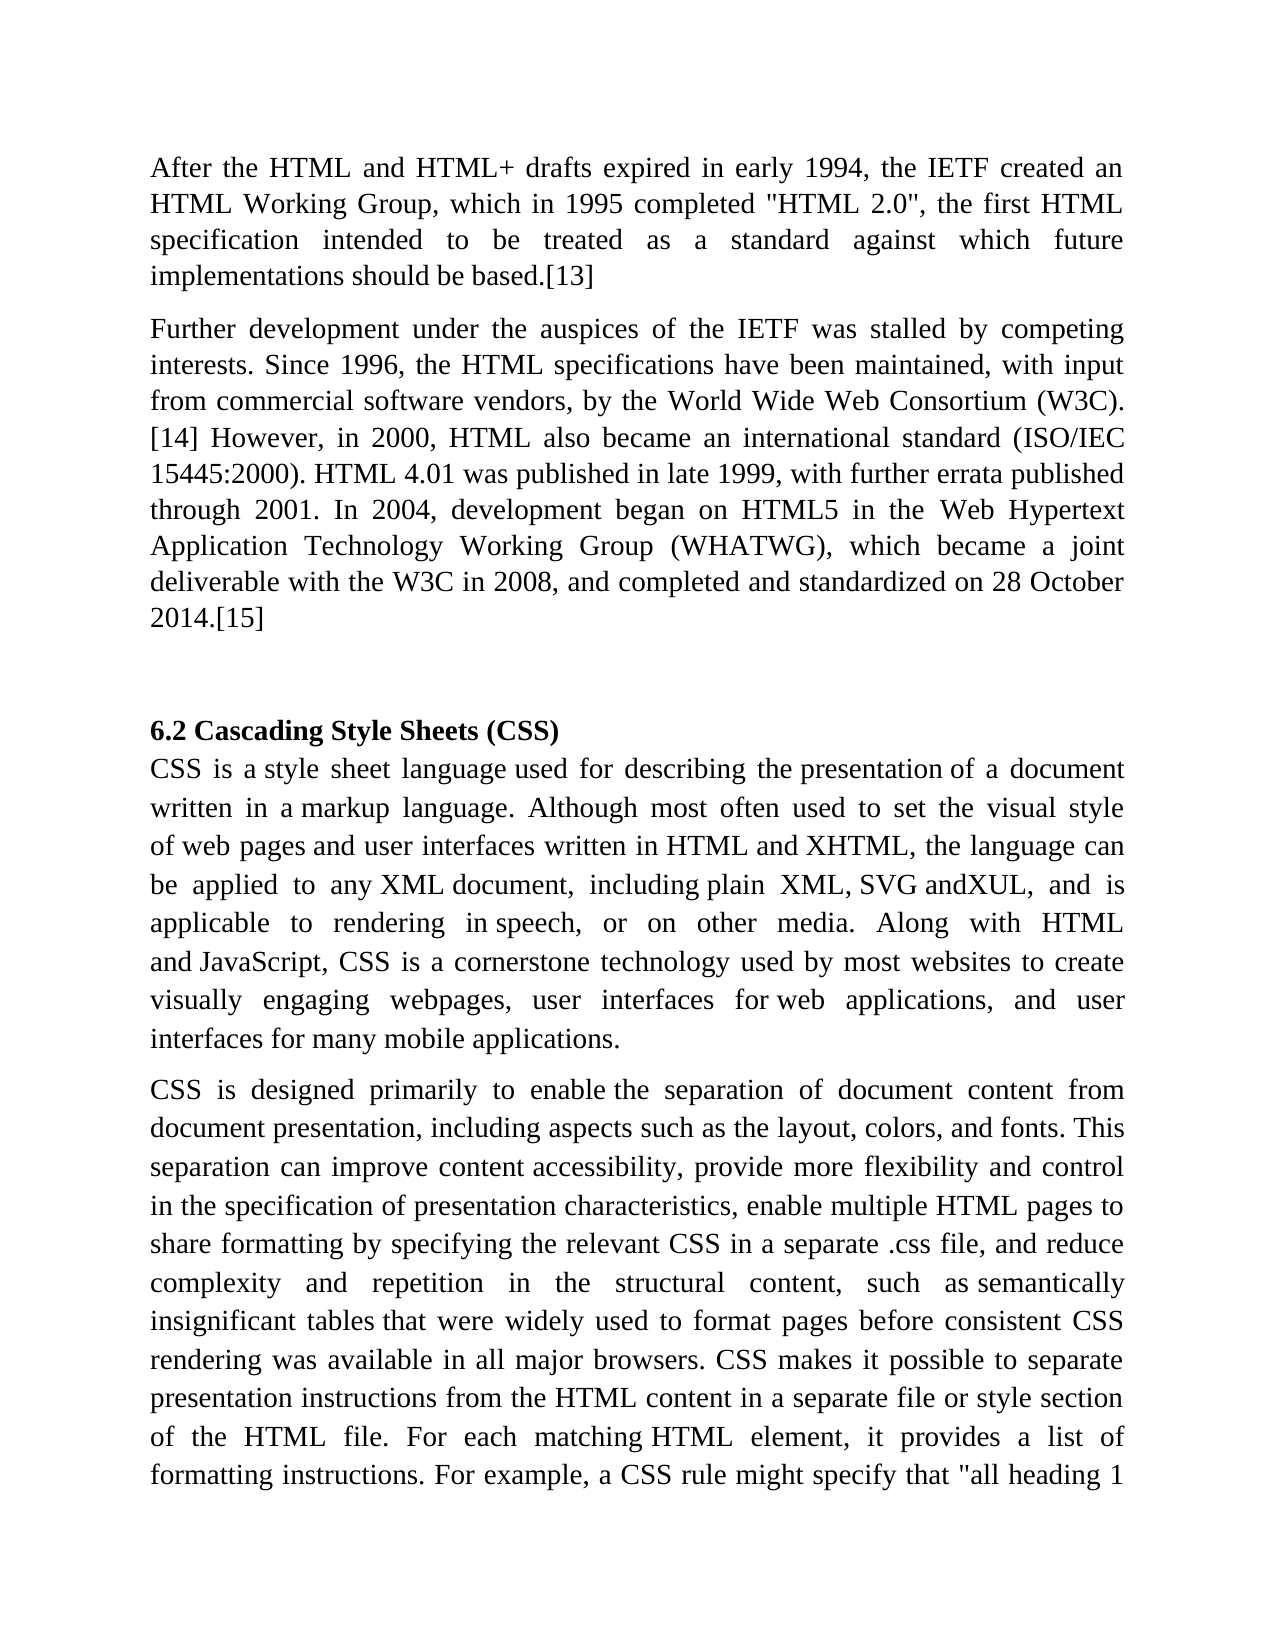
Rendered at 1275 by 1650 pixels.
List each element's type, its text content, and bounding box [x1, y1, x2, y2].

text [150, 1072, 1125, 1491]
text Further development under the auspices of the IETF was stalled by competing interests. Since 1996, the HTML specifications have been maintained, with input from commercial software vendors, by the World Wide Web Consortium (W3C).[14] However, in 2000, HTML also became an international standard (ISO/IEC 15445:2000). HTML 4.01 was published in late 1999, with further errata published through 2001. In 2004, development began on HTML5 in the Web Hypertext Application Technology Working Group (WHATWG), which became a joint deliverable with the W3C in 2008, and completed and standardized on 28 October 2014.[15] [150, 311, 1125, 634]
text CSS is a style sheet language used for describing the presentation of a document written in a markup language. Although most often used to set the visual style of web pages and user interfaces written in HTML and XHTML, the language can be applied to any XML document, including plain XML, SVG andXUL, and is applicable to rendering in speech, or on other media. Along with HTML and JavaScript, CSS is a cornerstone technology used by most websites to create visually engaging webpages, user interfaces for web applications, and user interfaces for many mobile applications. [150, 751, 1125, 1054]
subtitle 6.2 Cascading Style Sheets (CSS) [150, 713, 1125, 746]
text After the HTML and HTML+ drafts expired in early 1994, the IETF created an HTML Working Group, which in 1995 completed "HTML 2.0", the first HTML specification intended to be treated as a standard against which future implementations should be based.[13] [150, 150, 1125, 292]
